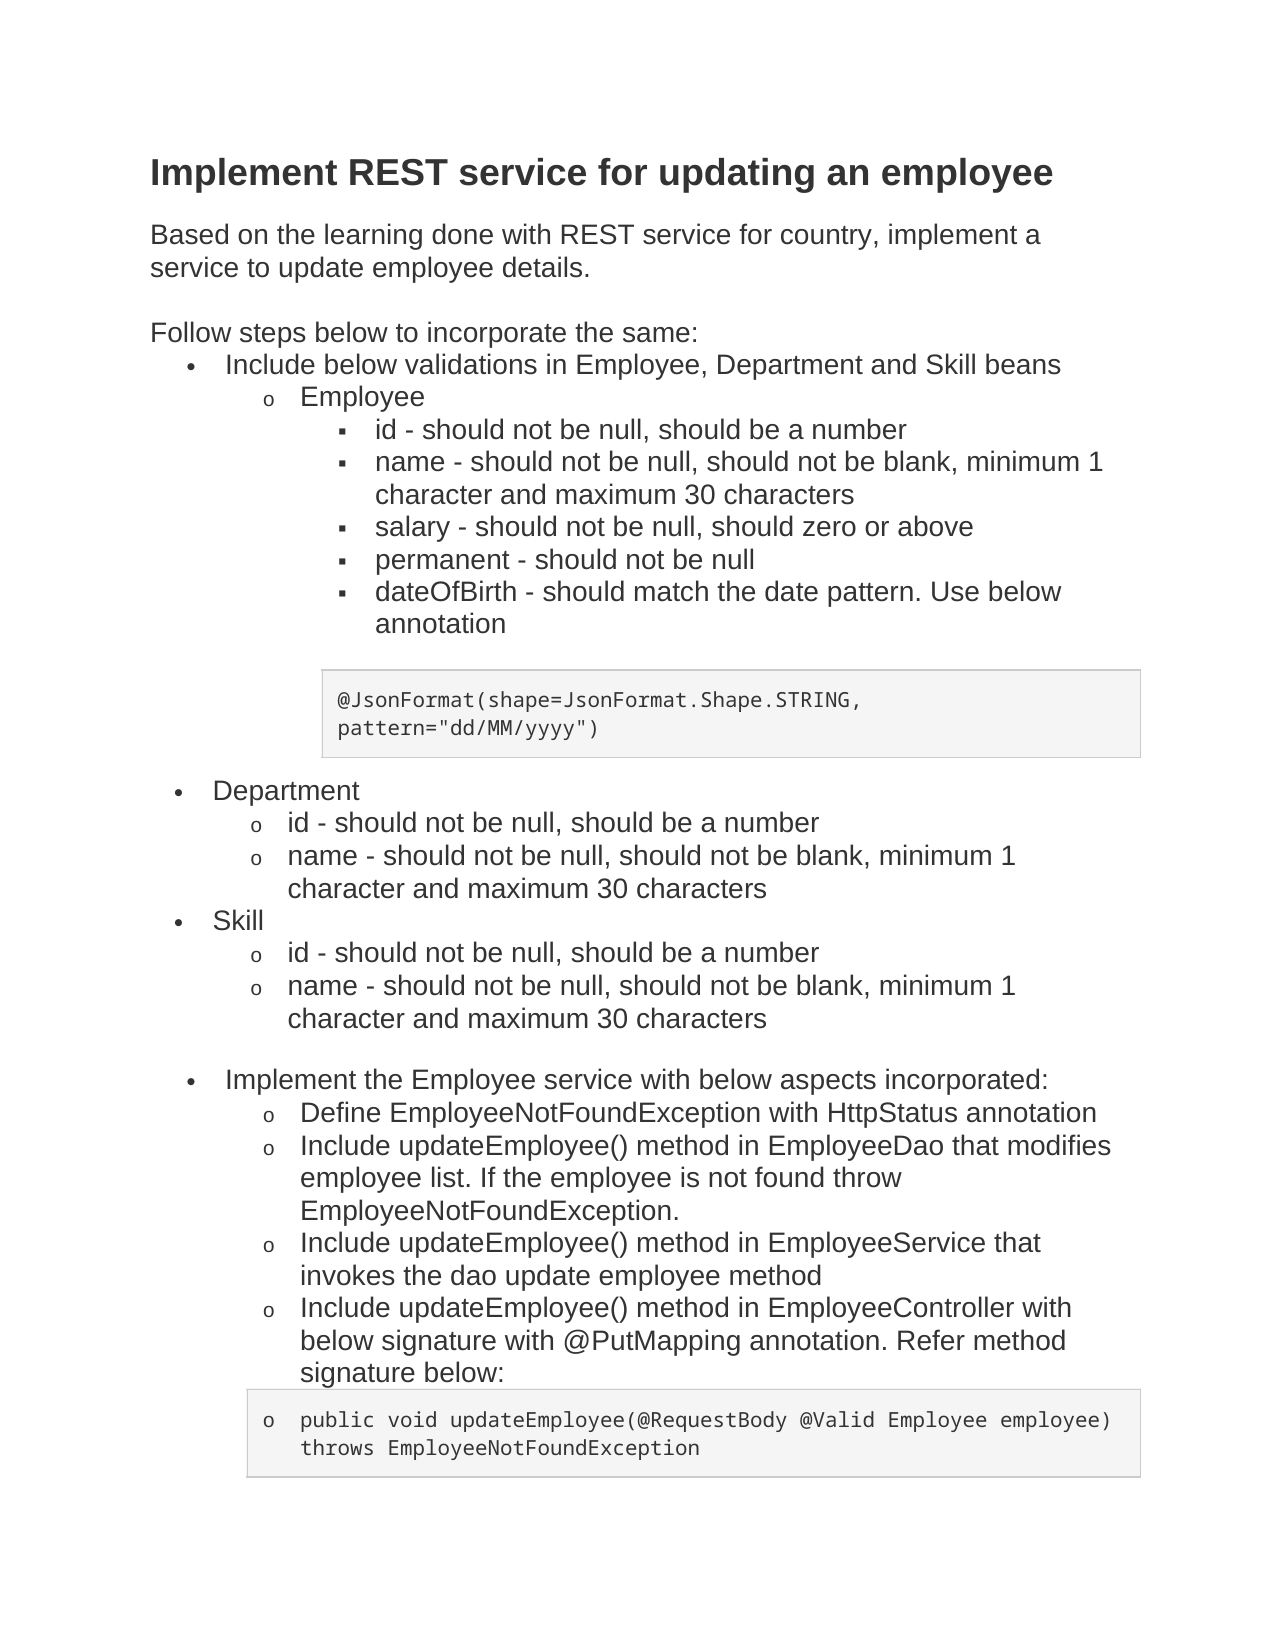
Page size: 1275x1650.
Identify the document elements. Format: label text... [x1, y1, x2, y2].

list Include updateEmployee() method in EmployeeService that invokes the dao update employee method [262, 1226, 1125, 1291]
list permanent - should not be null [337, 543, 1125, 575]
text @JsonFormat(shape=JsonFormat.Shape.STRING, pattern="dd/MM/yyyy") [323, 671, 1140, 757]
list Employee [262, 380, 1125, 413]
list name - should not be null, should not be blank, minimum 1 character and maximum 30 characters [250, 839, 1125, 904]
list public void updateEmployee(@RequestBody @Valid Employee employee) throws EmployeeNotFoundException [248, 1390, 1140, 1476]
list id - should not be null, should be a number [250, 806, 1125, 839]
list id - should not be null, should be a number [250, 936, 1125, 969]
list Include updateEmployee() method in EmployeeDao that modifies employee list. If the employee is not found throw EmployeeNotFoundException. [262, 1128, 1125, 1226]
text Implement REST service for updating an employee Based on the learning done with REST service for country, implement a service to update employee details. Follow steps below to incorporate the same: [150, 150, 1125, 348]
list id - should not be null, should be a number [337, 413, 1125, 445]
list name - should not be null, should not be blank, minimum 1 character and maximum 30 characters [250, 969, 1125, 1034]
list Implement the Employee service with below aspects incorporated: [187, 1063, 1125, 1096]
list name - should not be null, should not be blank, minimum 1 character and maximum 30 characters [337, 445, 1125, 510]
list Include updateEmployee() method in EmployeeController with below signature with @PutMapping annotation. Refer method signature below: [262, 1291, 1125, 1388]
list Define EmployeeNotFoundException with HttpStatus annotation [262, 1096, 1125, 1128]
list Skill [175, 904, 1125, 936]
list dateOfBirth - should match the date pattern. Use below annotation [337, 575, 1125, 640]
list Department [175, 774, 1125, 806]
list salary - should not be null, should zero or above [337, 510, 1125, 543]
list Include below validations in Employee, Department and Skill beans [187, 348, 1125, 380]
